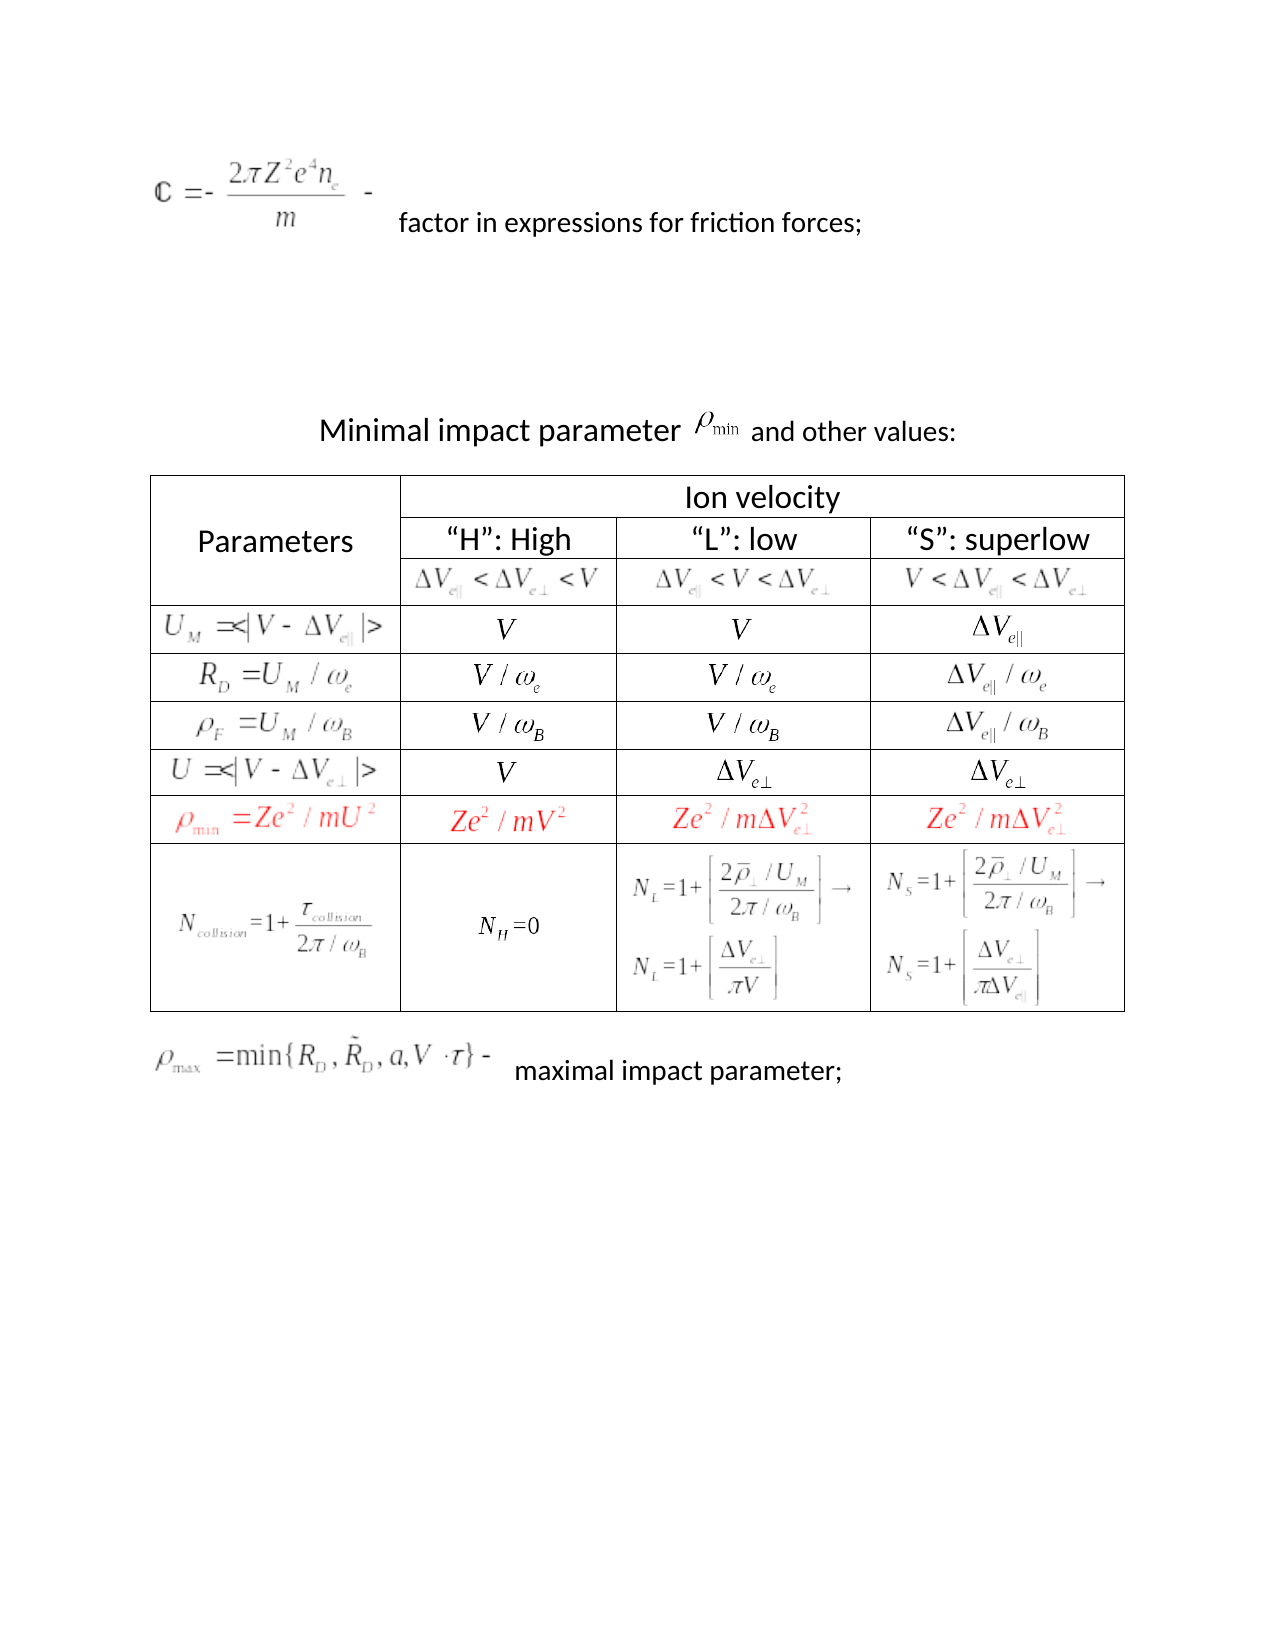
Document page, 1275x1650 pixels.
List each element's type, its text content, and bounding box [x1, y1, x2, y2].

table_cell [401, 702, 616, 748]
table_cell [151, 654, 400, 701]
table_cell [871, 654, 1124, 701]
table_cell [151, 606, 400, 653]
table_cell [617, 654, 870, 701]
table_cell [871, 559, 1124, 605]
table_cell “S”: superlow [871, 518, 1124, 558]
table_cell [401, 654, 616, 701]
table_cell [617, 796, 870, 843]
table_cell [151, 844, 400, 1011]
table_cell [401, 750, 616, 795]
table_cell “H”: High [401, 518, 616, 558]
table_cell [871, 796, 1124, 843]
text factor in expressions for friction forces; [150, 150, 1125, 240]
table_cell [617, 750, 870, 795]
table_cell [401, 559, 616, 605]
table_cell [617, 559, 870, 605]
table_cell [871, 702, 1124, 748]
table_cell [871, 844, 1124, 1011]
table_cell [617, 844, 870, 1011]
table_cell [151, 796, 400, 843]
table_cell [617, 606, 870, 653]
table_cell [401, 796, 616, 843]
table_cell “L”: low [617, 518, 870, 558]
table_cell [617, 702, 870, 748]
table_cell [151, 702, 400, 748]
table_cell [401, 844, 616, 1011]
table_cell [151, 750, 400, 795]
table_cell [871, 750, 1124, 795]
table_header Ion velocity [401, 476, 1124, 517]
table_cell [401, 606, 616, 653]
text Minimal impact parameter and other values: [150, 396, 1125, 450]
table_header Parameters [151, 476, 400, 605]
table_cell [871, 606, 1124, 653]
text maximal impact parameter; [150, 1034, 1125, 1088]
